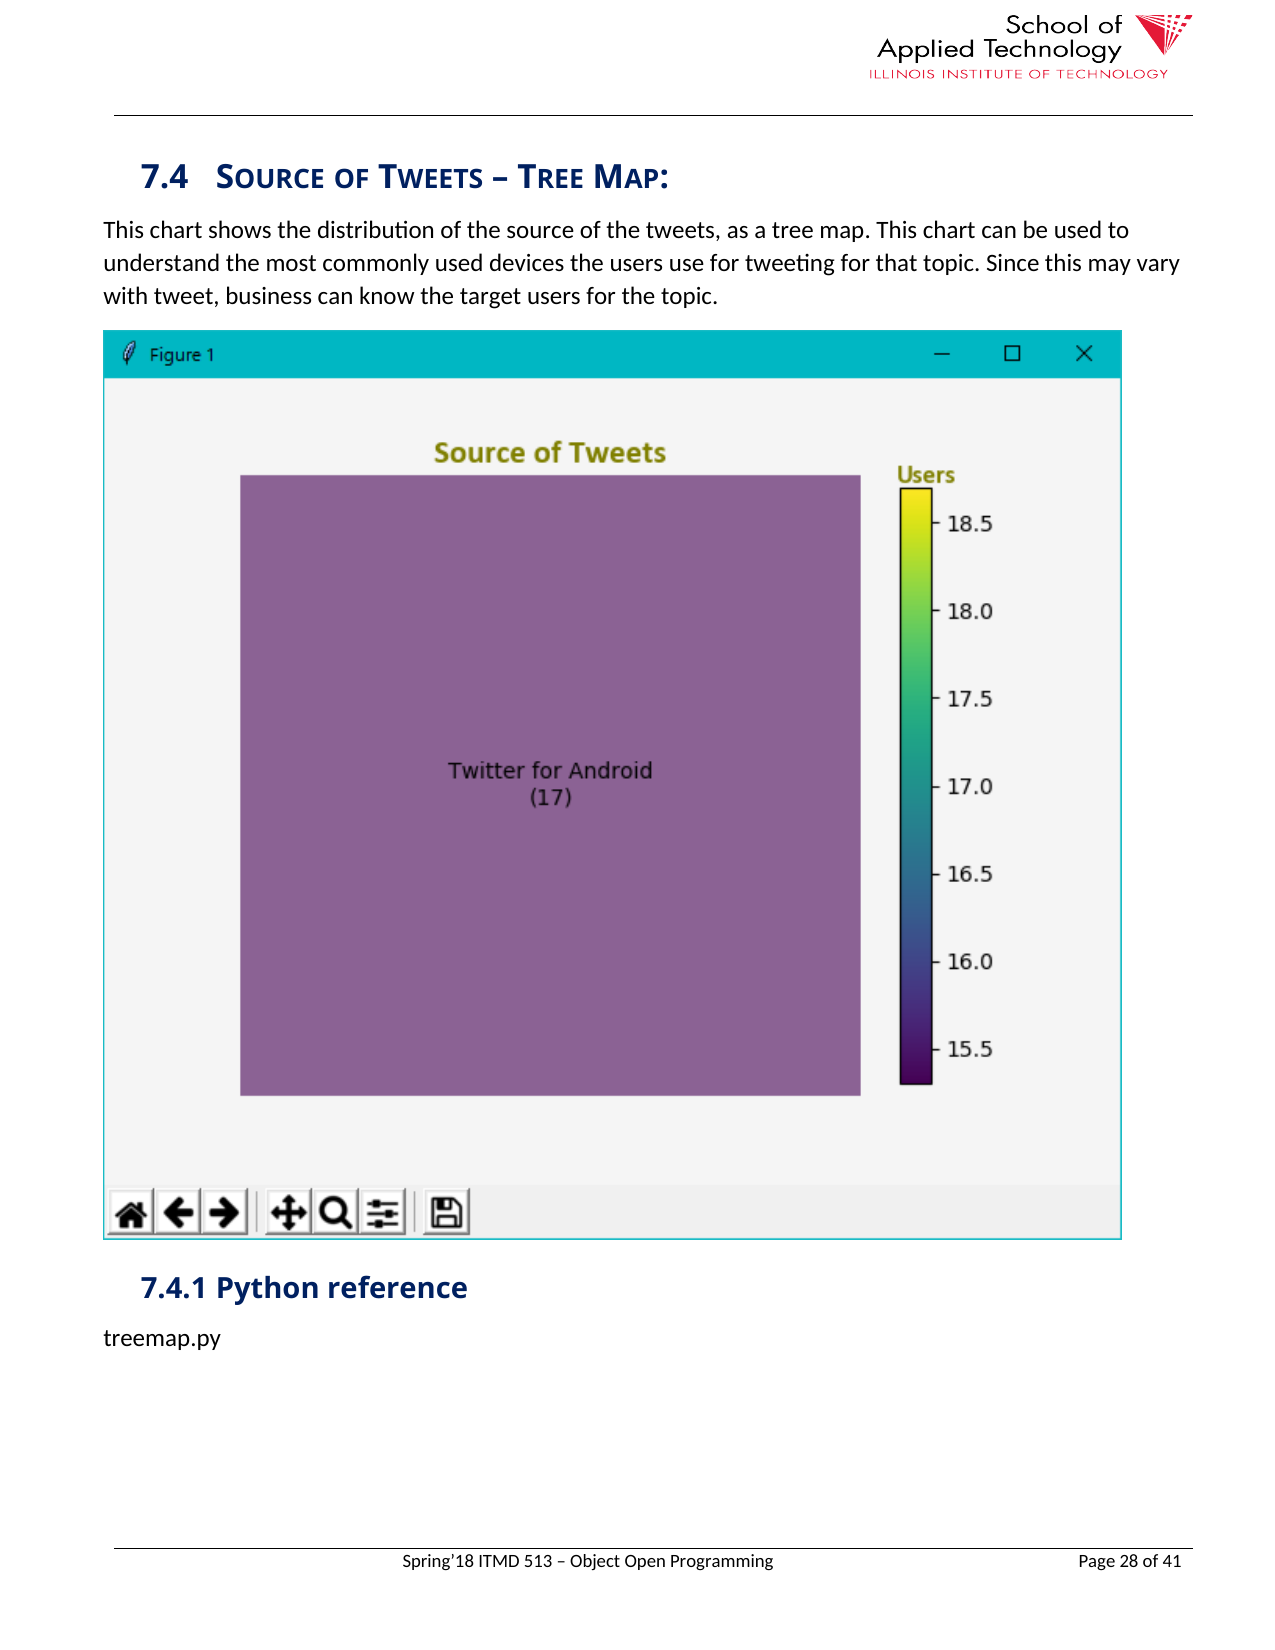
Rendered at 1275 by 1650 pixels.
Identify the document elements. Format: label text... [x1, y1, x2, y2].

text treemap.py [103, 1322, 1181, 1353]
subtitle Python reference [141, 1267, 1181, 1307]
picture [103, 330, 1122, 1240]
text This chart shows the distribution of the source of the tweets, as a tree map. This chart can be used to understand the most commonly used devices the users use for tweeting for that topic. Since this may vary with tweet, business can know the target users for the topic. [103, 215, 1181, 311]
picture [870, 15, 1193, 79]
subtitle Source of Tweets – Tree Map: [141, 153, 1181, 199]
